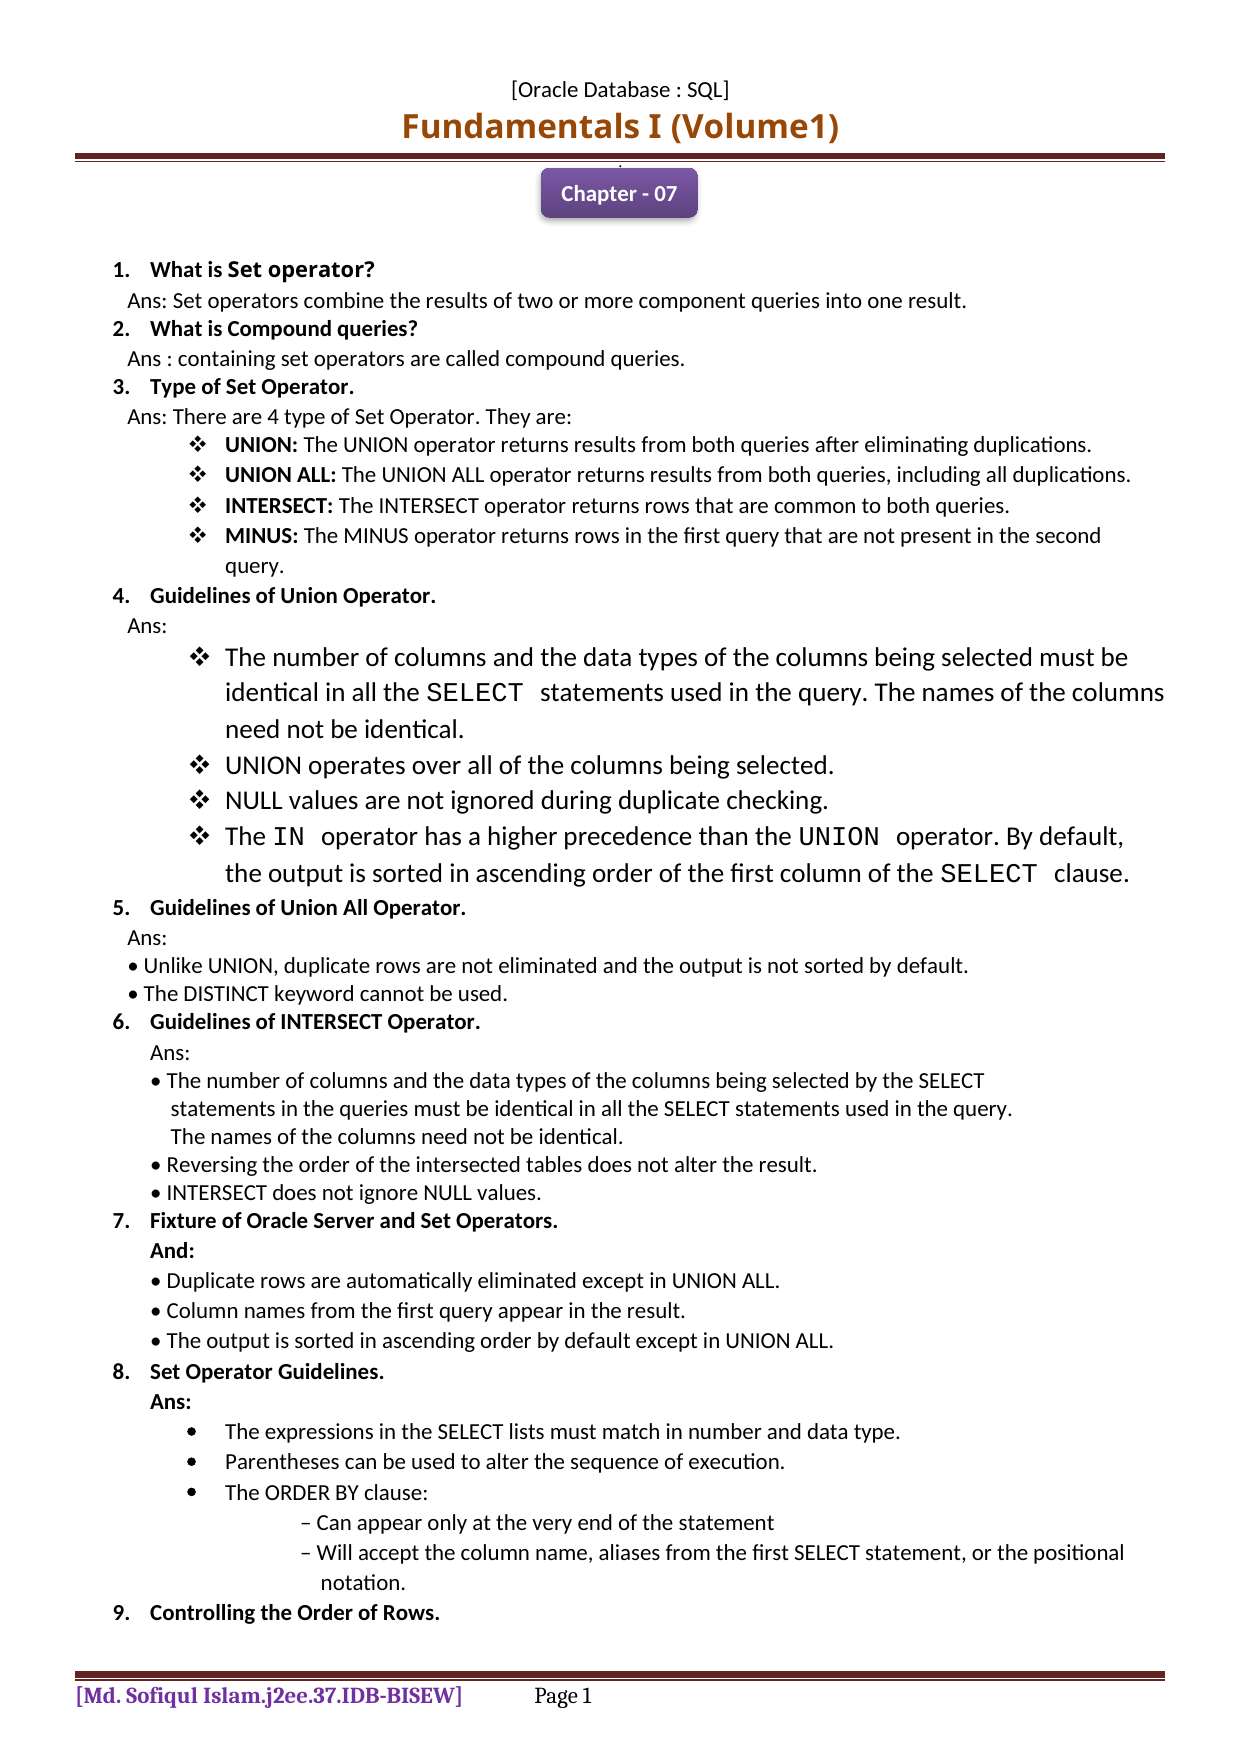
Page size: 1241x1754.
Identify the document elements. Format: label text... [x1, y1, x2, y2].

list Ans: Set operators combine the results of two or more component queries into one result. [127, 286, 1165, 314]
list Ans: [150, 1387, 1165, 1415]
list Ans: [127, 923, 1165, 951]
list • INTERSECT does not ignore NULL values. [150, 1178, 1165, 1206]
list Set Operator Guidelines. [112, 1357, 1165, 1385]
list And: [150, 1236, 1165, 1264]
list notation. [300, 1568, 1165, 1596]
list statements in the queries must be identical in all the SELECT statements used in the query. [150, 1094, 1165, 1122]
list The IN operator has a higher precedence than the UNION operator. By default, the output is sorted in ascending order of the first column of the SELECT clause. [187, 819, 1165, 891]
list UNION operates over all of the columns being selected. [187, 748, 1165, 781]
list • The output is sorted in ascending order by default except in UNION ALL. [150, 1327, 1165, 1355]
list Fixture of Oracle Server and Set Operators. [112, 1206, 1165, 1234]
list Guidelines of INTERSECT Operator. [112, 1007, 1165, 1036]
list The expressions in the SELECT lists must match in number and data type. [187, 1417, 1165, 1445]
list • Reversing the order of the intersected tables does not alter the result. [150, 1150, 1165, 1178]
list The names of the columns need not be identical. [150, 1122, 1165, 1150]
list Type of Set Operator. [112, 372, 1165, 400]
list Ans: [127, 612, 1165, 640]
list UNION: The UNION operator returns results from both queries after eliminating duplications. [187, 430, 1165, 458]
list INTERSECT: The INTERSECT operator returns rows that are common to both queries. [187, 491, 1165, 519]
list – Will accept the column name, aliases from the first SELECT statement, or the positional [300, 1538, 1165, 1566]
list UNION ALL: The UNION ALL operator returns results from both queries, including all duplications. [187, 461, 1165, 489]
list NULL values are not ignored during duplicate checking. [187, 783, 1165, 817]
list The ORDER BY clause: [187, 1478, 1165, 1506]
list – Can appear only at the very end of the statement [225, 1508, 1165, 1536]
list Guidelines of Union All Operator. [112, 893, 1165, 921]
list What is Compound queries? [112, 314, 1165, 342]
list Controlling the Order of Rows. [112, 1598, 1165, 1627]
list • Column names from the first query appear in the result. [150, 1296, 1165, 1324]
list • Unlike UNION, duplicate rows are not eliminated and the output is not sorted by default. [127, 951, 1165, 979]
list MINUS: The MINUS operator returns rows in the first query that are not present in the second query. [187, 521, 1165, 579]
list What is Set operator? [112, 254, 1165, 284]
list Parentheses can be used to alter the sequence of execution. [187, 1447, 1165, 1476]
list Ans: [150, 1038, 1165, 1066]
list • The number of columns and the data types of the columns being selected by the SELECT [150, 1066, 1165, 1094]
list Guidelines of Union Operator. [112, 581, 1165, 609]
list • The DISTINCT keyword cannot be used. [127, 979, 1165, 1007]
list Ans : containing set operators are called compound queries. [127, 344, 1165, 372]
list The number of columns and the data types of the columns being selected must be identical in all the SELECT statements used in the query. The names of the columns need not be identical. [187, 640, 1165, 745]
list • Duplicate rows are automatically eliminated except in UNION ALL. [150, 1266, 1165, 1294]
list Ans: There are 4 type of Set Operator. They are: [127, 402, 1165, 430]
